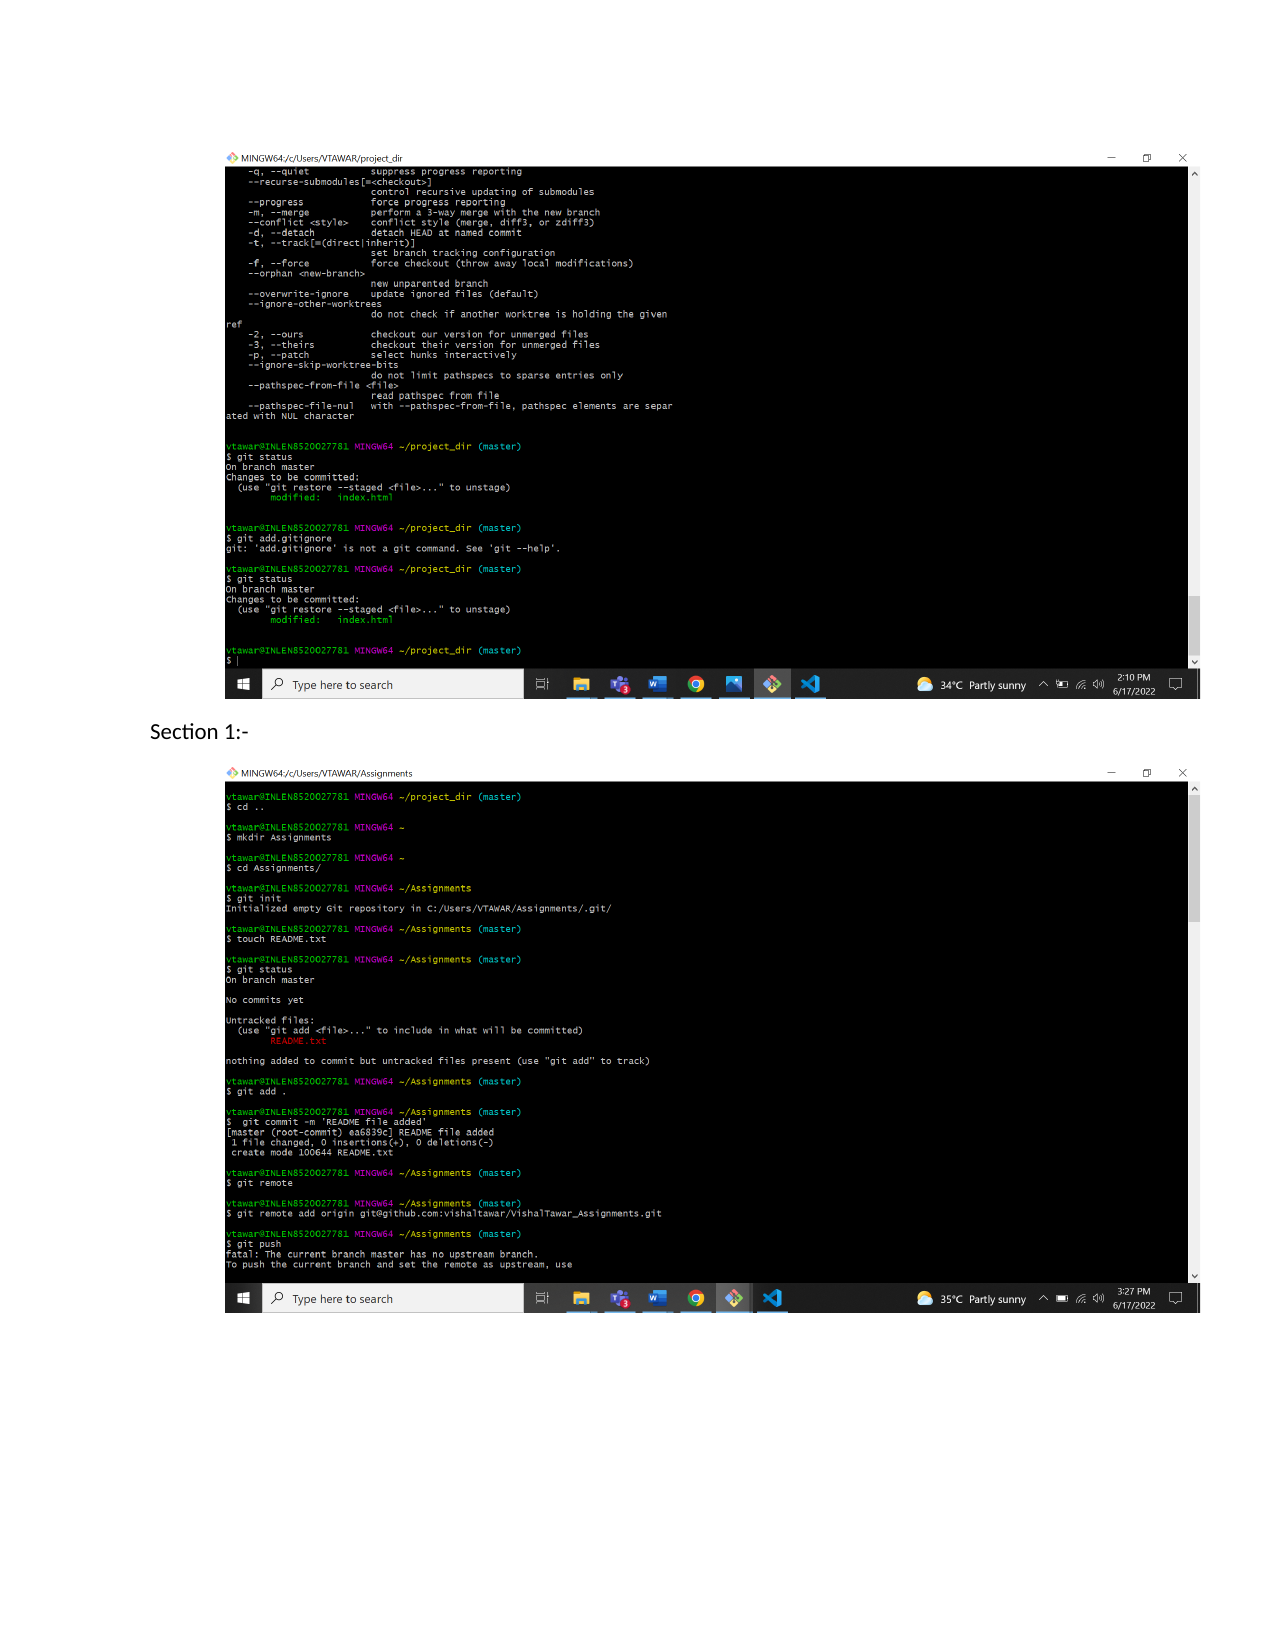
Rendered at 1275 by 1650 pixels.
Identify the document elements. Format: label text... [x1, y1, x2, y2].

text Section 1:- [150, 717, 1125, 745]
picture [225, 150, 1200, 699]
picture [225, 764, 1200, 1313]
